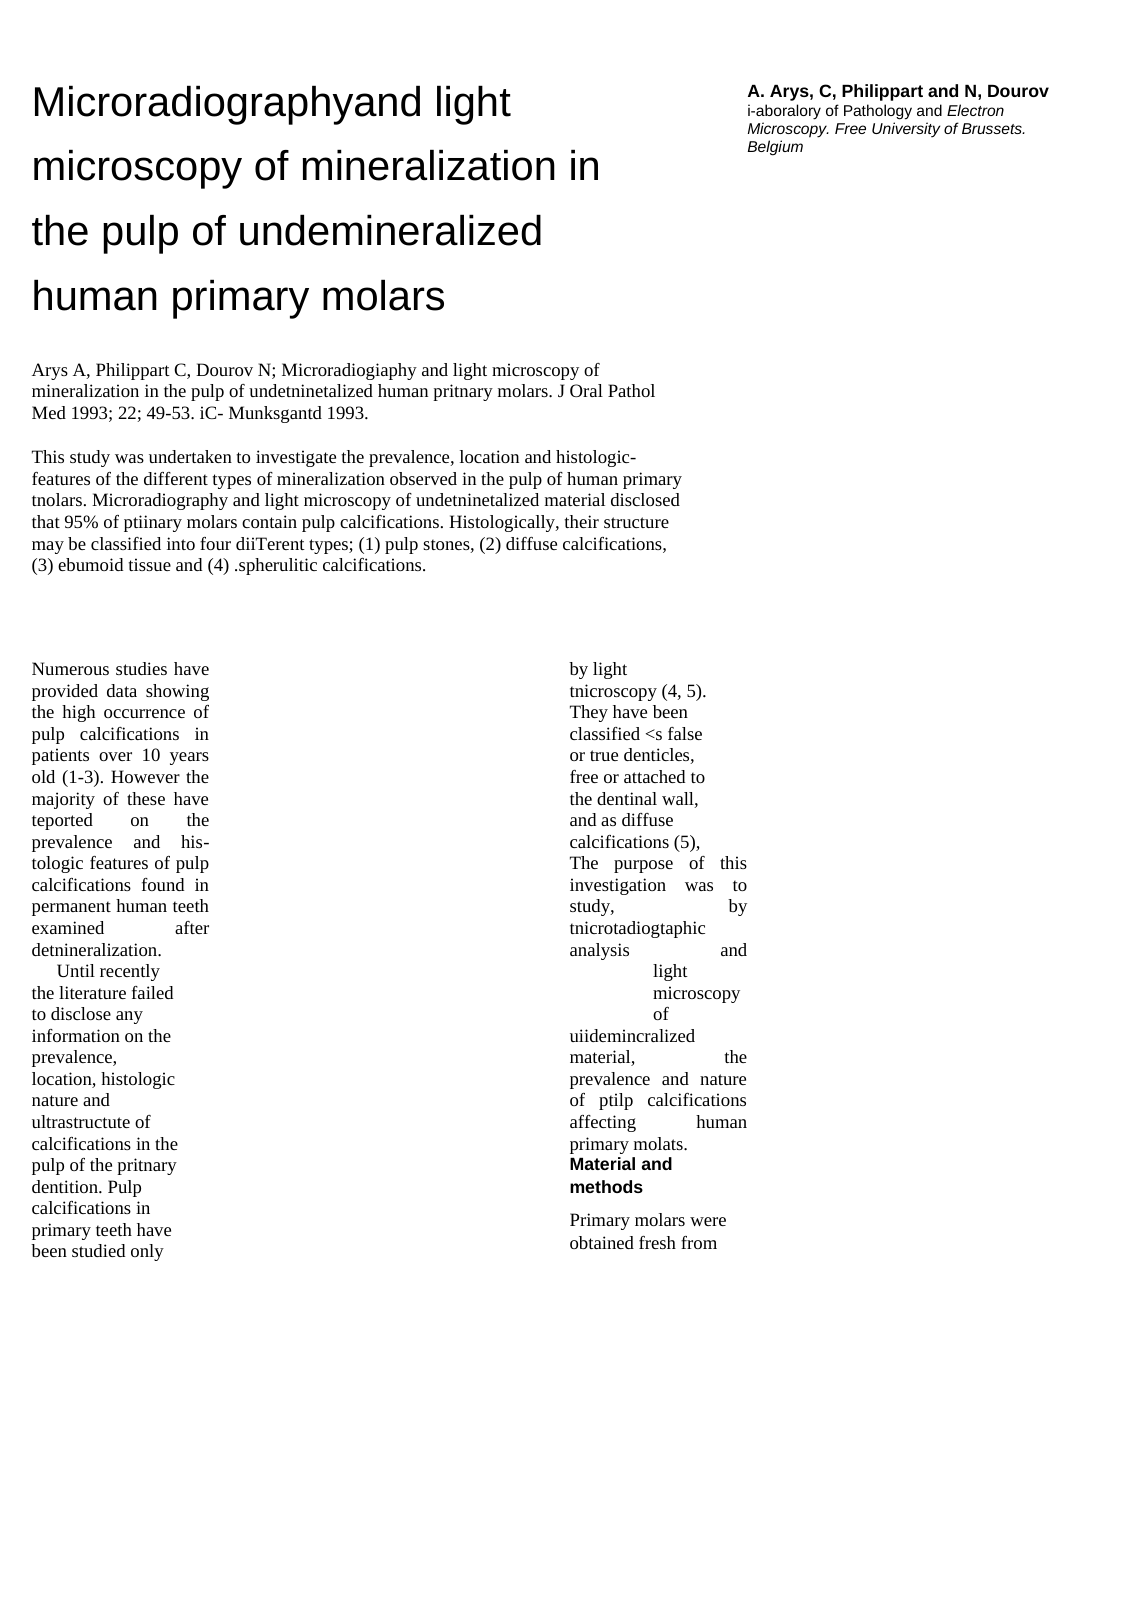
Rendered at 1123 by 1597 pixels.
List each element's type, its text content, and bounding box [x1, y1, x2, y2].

text The purpose of this investigation was to study, by tnicrotadiogtaphic analysis and light microscopy of [569, 852, 747, 1025]
subtitle Microradiographyand light [31, 77, 747, 125]
text Material and methods [569, 1154, 747, 1197]
text This study was undertaken to investigate the prevalence, location and histologic- features of the different types of mineralization observed in the pulp of human primary tnolars. Microradiography and light microscopy of undetninetalized material disclosed that 95% of ptiinary molars contain pulp calcifications. Histologically, their structure may be classified into four diiTerent types; (1) pulp stones, (2) diffuse calcifications, (3) ebumoid tissue and (4) .spherulitic calcifications. [31, 446, 687, 576]
text Until recently the literature failed to disclose any information on the prevalence, location, histologic nature and ultrastructute of calcifications in the pulp of the pritnary dentition. Pulp calcifications in primary teeth have been studied only by light tnicroscopy (4, 5). They have been classified <s false or true denticles, free or attached to the dentinal wall, and as diffuse calcifications (5), [31, 960, 180, 1262]
text Arys A, Philippart C, Dourov N; Microradiogiaphy and light microscopy of mineralization in the pulp of undetninetalized human pritnary molars. J Oral Pathol Med 1993; 22; 49-53. iC- Munksgantd 1993. [31, 359, 687, 423]
text uiidemincralized material, the prevalence and nature of ptilp calcifications affecting human primary molats. [569, 1025, 747, 1154]
text Until recently the literature failed to disclose any information on the prevalence, location, histologic nature and ultrastructute of calcifications in the pulp of the pritnary dentition. Pulp calcifications in primary teeth have been studied only by light tnicroscopy (4, 5). They have been classified <s false or true denticles, free or attached to the dentinal wall, and as diffuse calcifications (5), [569, 658, 718, 852]
text Numerous studies have provided data showing the high occurrence of pulp calcifications in patients over 10 years old (1-3). However the majority of these have teported on the prevalence and histologic features of pulp calcifications found in permanent human teeth examined after detnineralization. [31, 658, 209, 960]
subtitle microscopy of mineralization in [31, 142, 747, 189]
subtitle the pulp of undemineralized human primary molars [31, 206, 643, 319]
